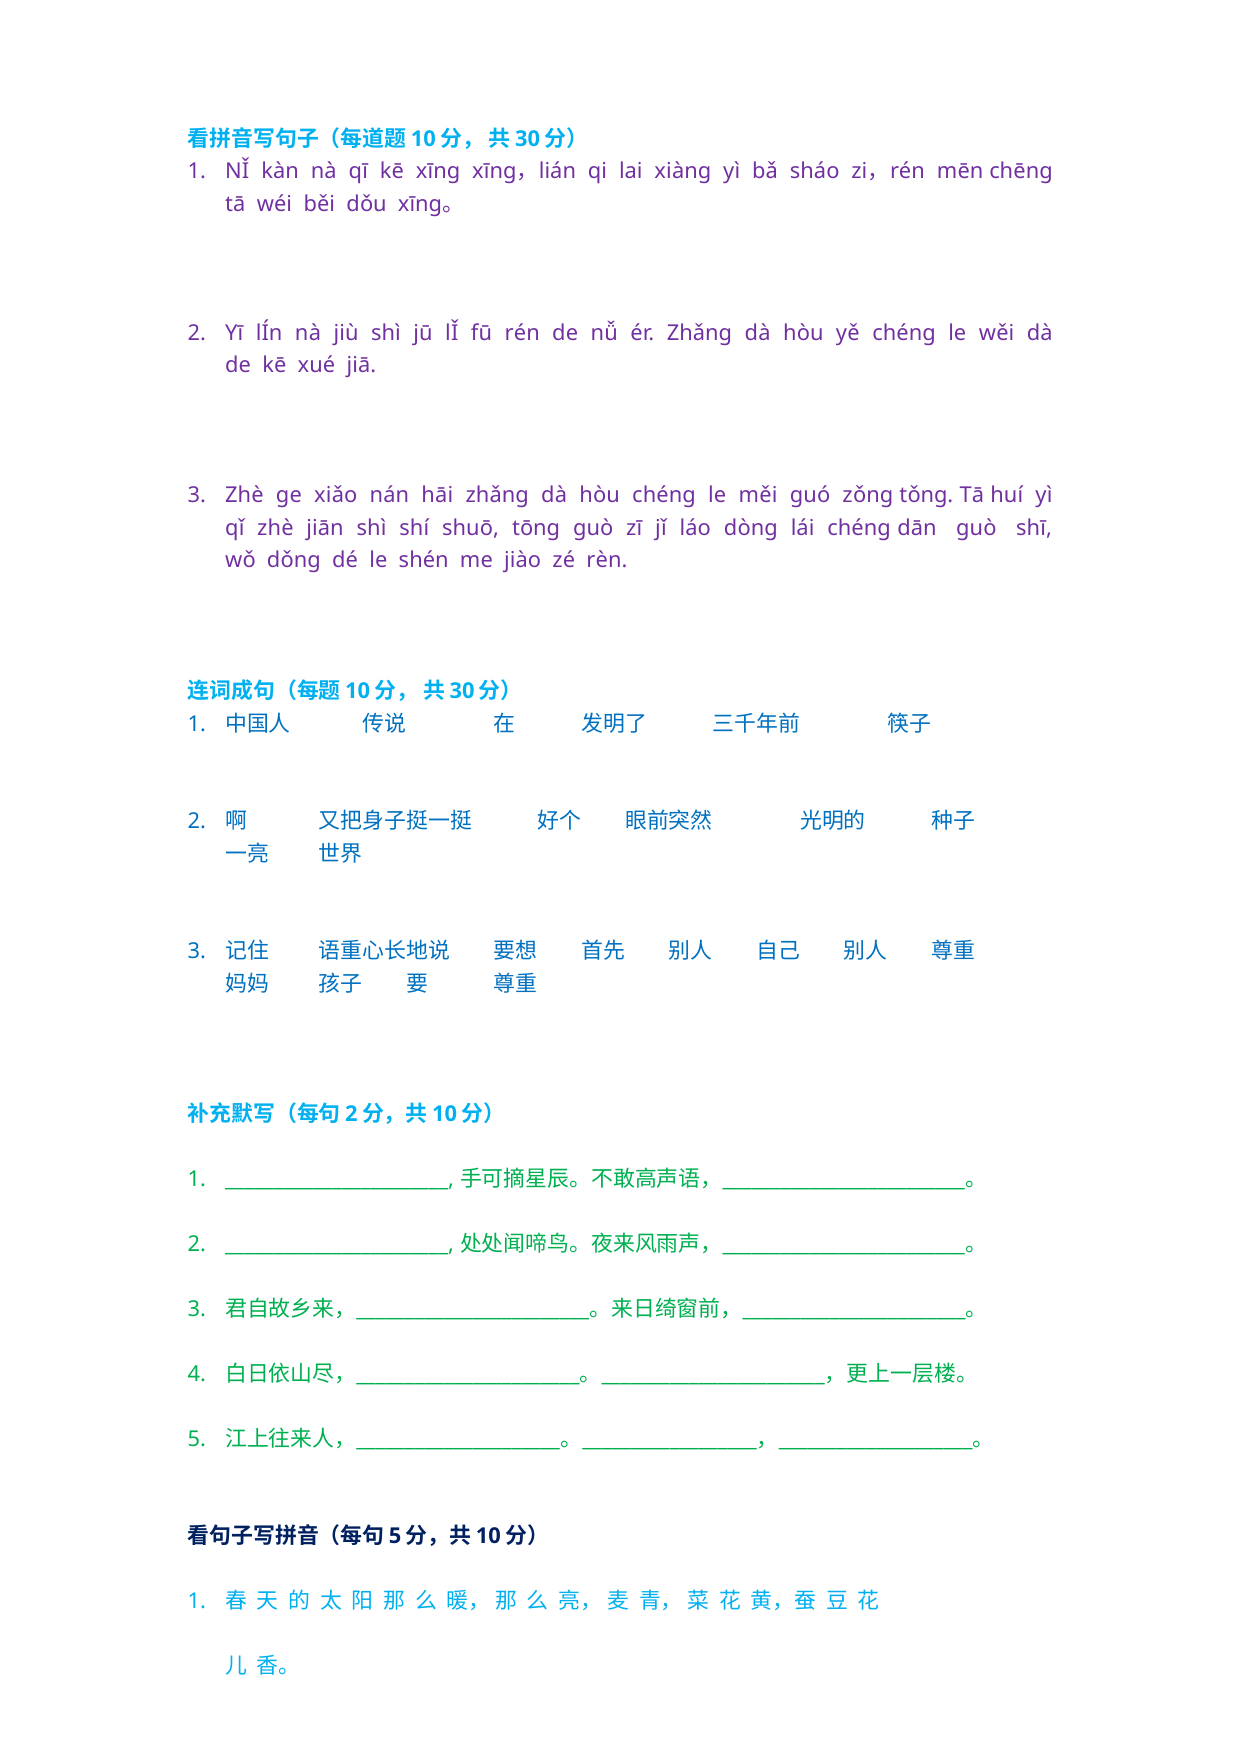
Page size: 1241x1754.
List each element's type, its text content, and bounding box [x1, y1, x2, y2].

list 中国人 传说 在 发明了 三千年前 筷子 [187, 706, 1053, 738]
text 连词成句（每题10分， 共30分） [187, 673, 1053, 706]
text 看拼音写句子（每道题10分， 共30分） [187, 121, 1053, 153]
list 妈妈 孩子 要 尊重 [225, 966, 1053, 998]
list 江上往来人，_____________________。__________________，____________________。 [187, 1421, 1053, 1453]
list 春 天 的 太 阳 那 么 暖， 那 么 亮， 麦 青， 菜 花 黄，蚕 豆 花 [187, 1583, 1053, 1616]
list _______________________, 手可摘星辰。不敢高声语，_________________________。 [187, 1161, 1053, 1193]
list NǏ kàn nà qī kē xīng xīng，lián qi lai xiàng yì bǎ sháo zi，rén mēn chēng tā wéi běi dǒu xīng。 [187, 153, 1053, 218]
list 记住 语重心长地说 要想 首先 别人 自己 别人 尊重 [187, 933, 1053, 966]
list Yī lÍn nà jiù shì jū lǏ fū rén de nǚ ér. Zhǎng dà hòu yě chéng le wěi dà de kē xué jiā. [187, 316, 1053, 381]
text 补充默写（每句2分，共10分） [187, 1096, 1053, 1128]
list Zhè ge xiǎo nán hāi zhǎng dà hòu chéng le měi guó zǒng tǒng. Tā huí yì qǐ zhè jiān shì shí shuō, tōng guò zī jǐ láo dòng lái chéng dān guò shī, wǒ dǒng dé le shén me jiào zé rèn. [187, 478, 1053, 576]
list 君自故乡来，________________________。来日绮窗前，_______________________。 [187, 1291, 1053, 1323]
list 儿 香。 [225, 1648, 1053, 1681]
list 一亮 世界 [225, 836, 1053, 868]
list 啊 又把身子挺一挺 好个 眼前突然 光明的 种子 [187, 803, 1053, 836]
list 白日依山尽，_______________________。_______________________，更上一层楼。 [187, 1356, 1053, 1388]
text 看句子写拼音（每句5分，共10分） [187, 1518, 1053, 1551]
list _______________________, 处处闻啼鸟。夜来风雨声，_________________________。 [187, 1226, 1053, 1258]
